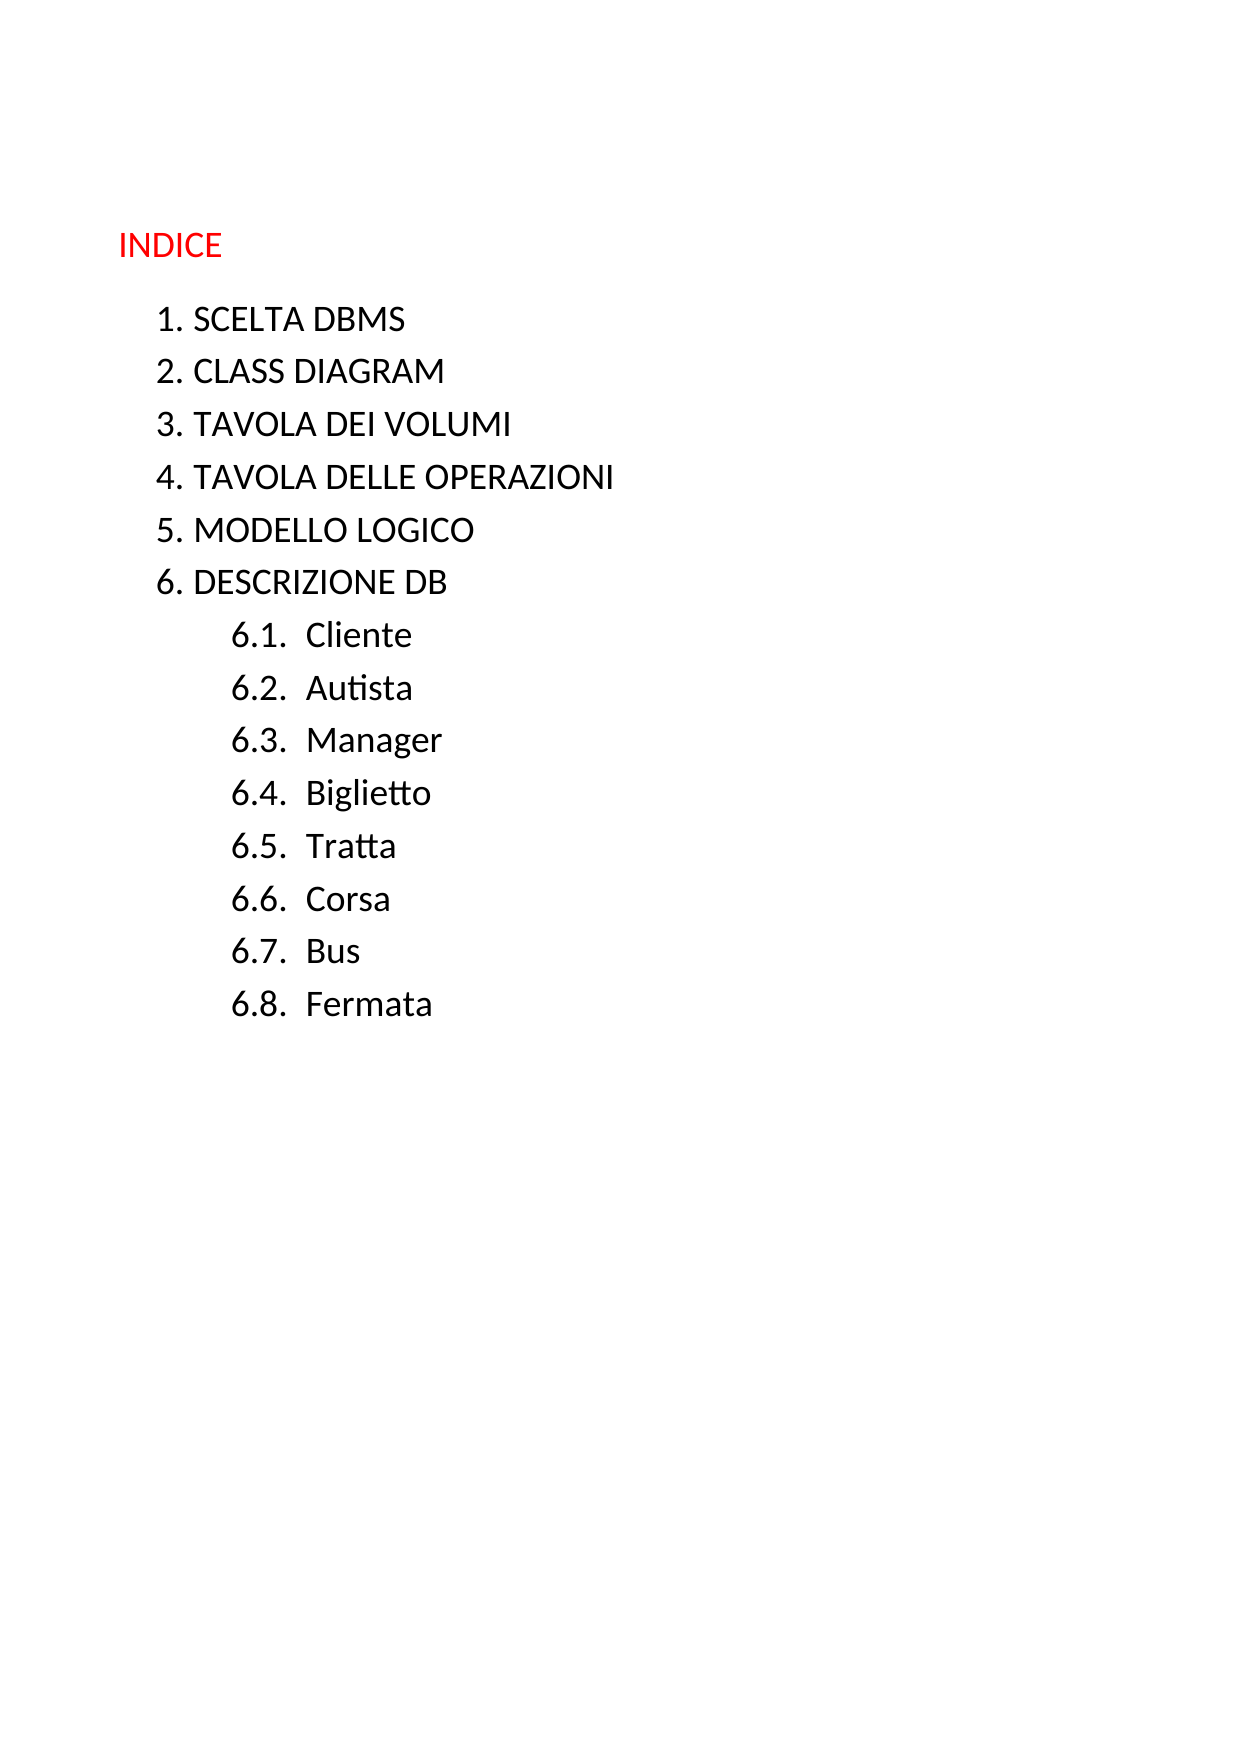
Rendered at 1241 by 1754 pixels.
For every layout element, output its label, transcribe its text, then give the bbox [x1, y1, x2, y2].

list DESCRIZIONE DB [156, 558, 1122, 604]
list Biglietto [231, 769, 1122, 815]
list MODELLO LOGICO [156, 506, 1122, 551]
list Cliente [231, 611, 1122, 657]
list CLASS DIAGRAM [156, 347, 1122, 393]
list SCELTA DBMS [156, 295, 1122, 341]
list Tratta [231, 822, 1122, 868]
list Fermata [231, 980, 1122, 1026]
list Manager [231, 716, 1122, 762]
list Bus [231, 927, 1122, 973]
list TAVOLA DELLE OPERAZIONI [156, 453, 1122, 499]
list Corsa [231, 874, 1122, 920]
text INDICE [118, 221, 1122, 267]
list TAVOLA DEI VOLUMI [156, 400, 1122, 446]
list Autista [231, 664, 1122, 709]
